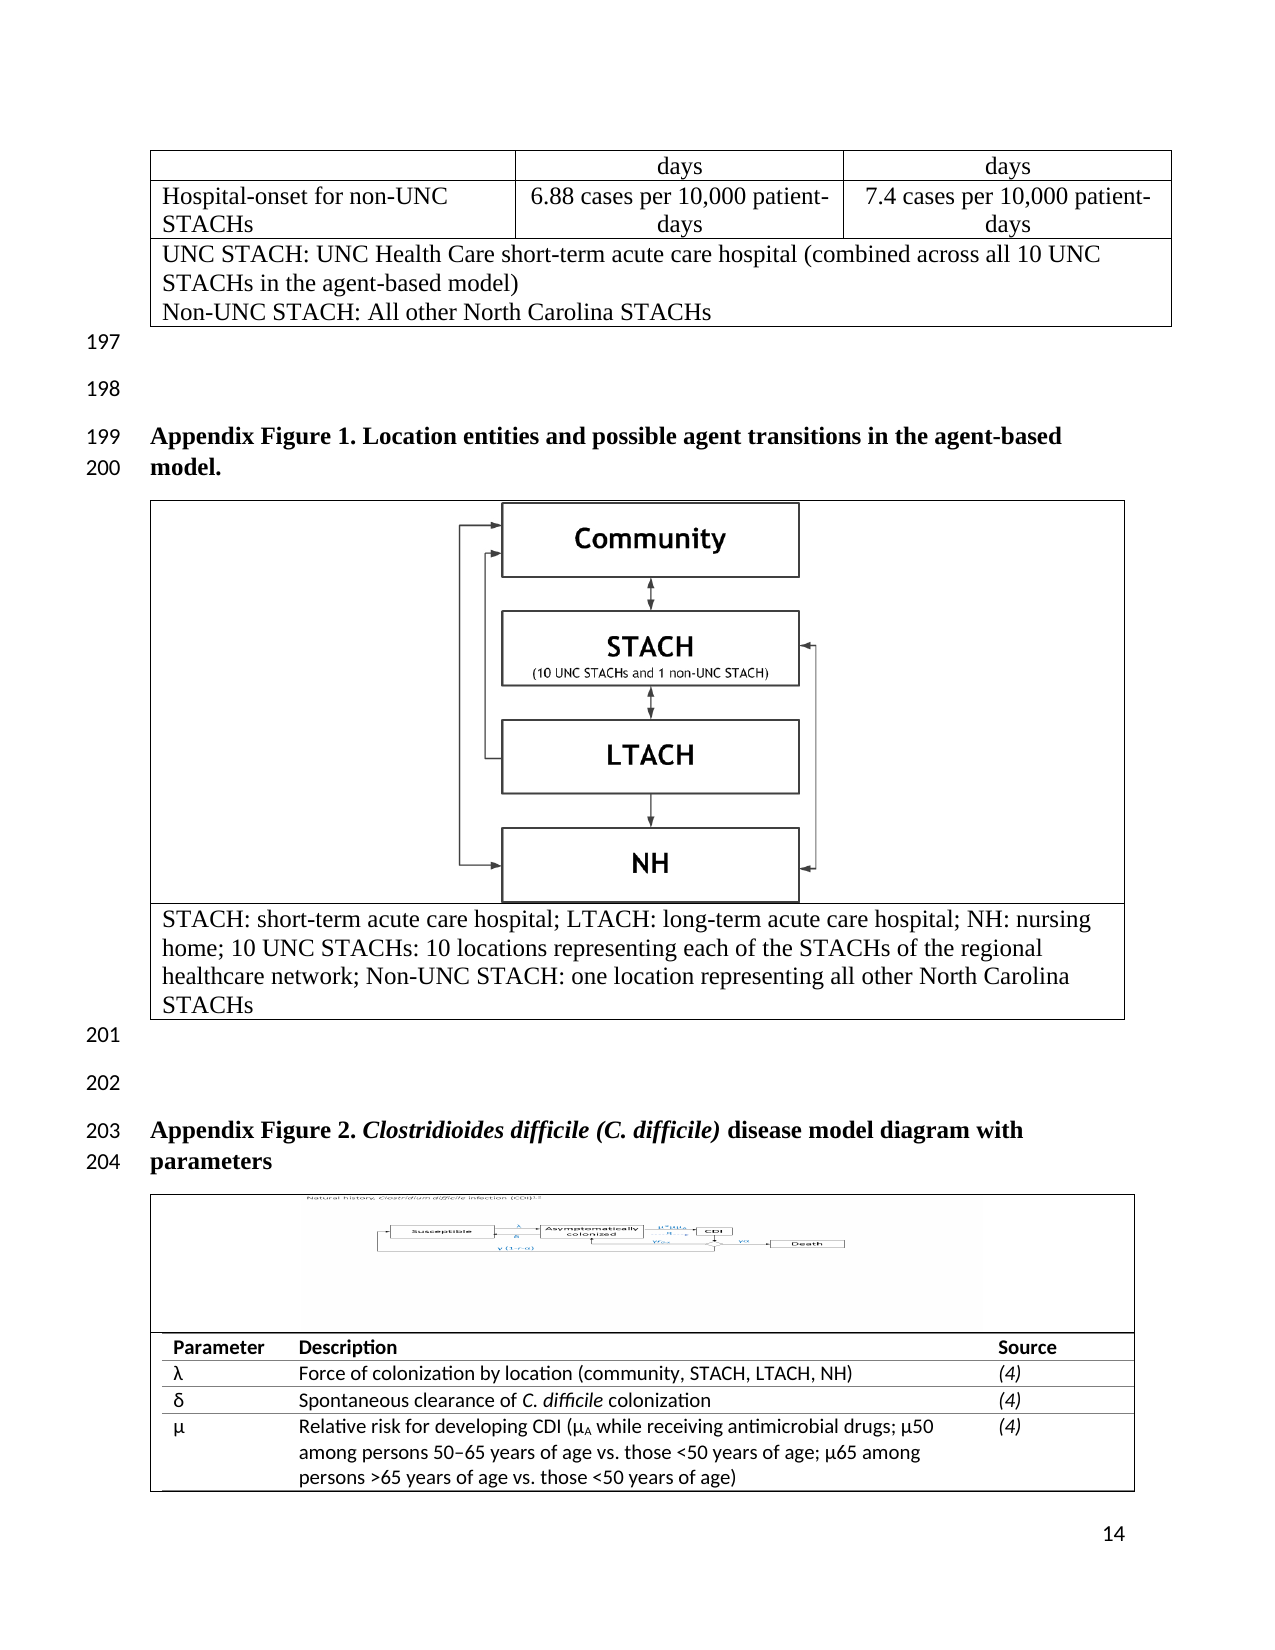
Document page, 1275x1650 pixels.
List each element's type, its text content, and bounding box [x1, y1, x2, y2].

table_header [151, 1195, 301, 1332]
table_header [984, 1195, 1134, 1332]
table_cell [151, 1333, 1134, 1491]
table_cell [844, 151, 1171, 180]
table_cell 7.4 cases per 10,000 patient-days [844, 181, 1171, 238]
table_cell Hospital-onset for non-UNC STACHs [151, 181, 515, 238]
table_cell 6.88 cases per 10,000 patient-days [516, 181, 843, 238]
picture [458, 501, 817, 903]
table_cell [516, 151, 843, 180]
table_cell UNC STACH: UNC Health Care short-term acute care hospital (combined across all 10 UNC STACHs in the agent-based model) Non-UNC STACH: All other North Carolina STACHs [151, 239, 1171, 326]
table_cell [151, 151, 515, 180]
table_header [817, 501, 1124, 903]
table_header [151, 501, 458, 903]
table_cell STACH: short-term acute care hospital; LTACH: long-term acute care hospital; NH: nursing home; 10 UNC STACHs: 10 locations representing each of the STACHs of the regional healthcare network; Non-UNC STACH: one location representing all other North Carolina STACHs [151, 904, 1124, 1019]
picture [301, 1195, 984, 1332]
text Appendix Figure 2. Clostridioides difficile (C. difficile) disease model diagram with parameters [150, 1115, 1125, 1175]
text Appendix Figure 1. Location entities and possible agent transitions in the agent-based model. [150, 421, 1125, 481]
